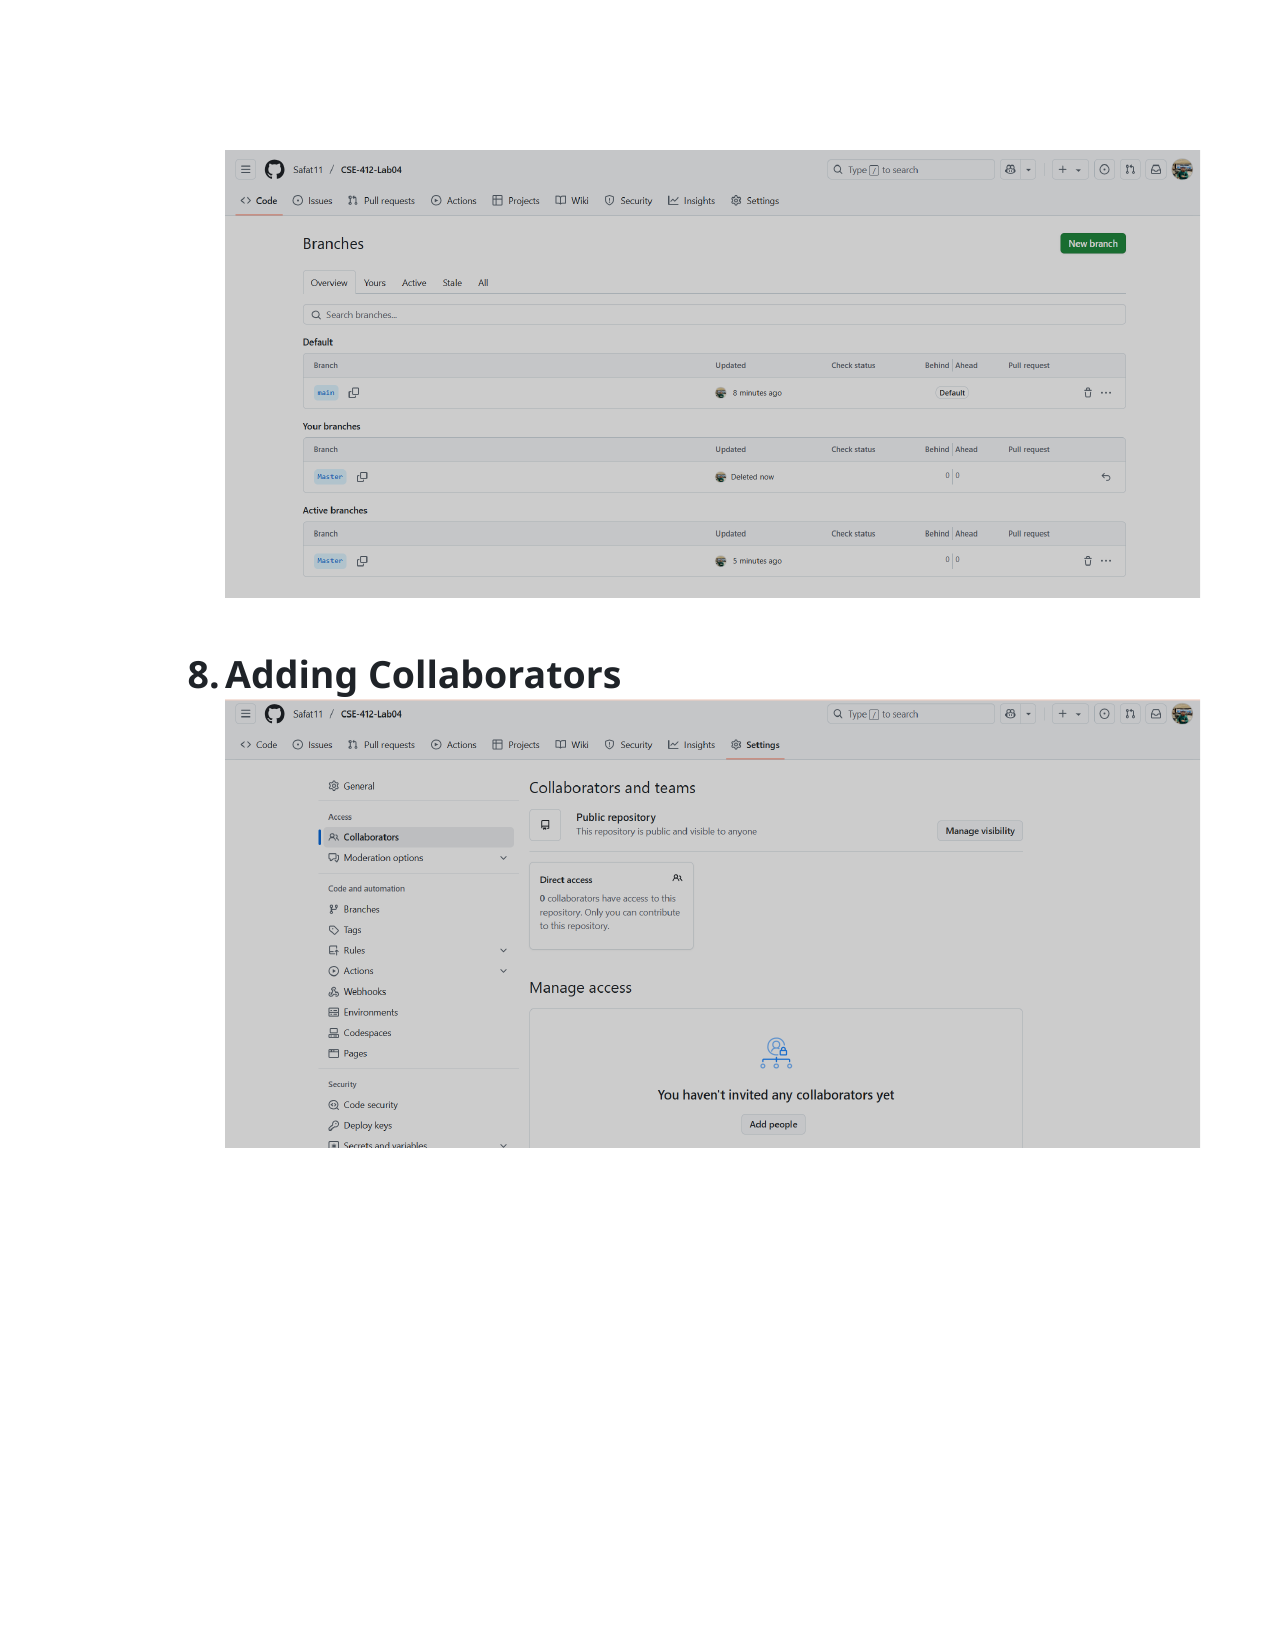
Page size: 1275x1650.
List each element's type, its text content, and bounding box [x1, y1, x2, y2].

picture [225, 150, 1200, 598]
picture [225, 699, 1200, 1148]
subtitle Adding Collaborators [187, 648, 1125, 699]
